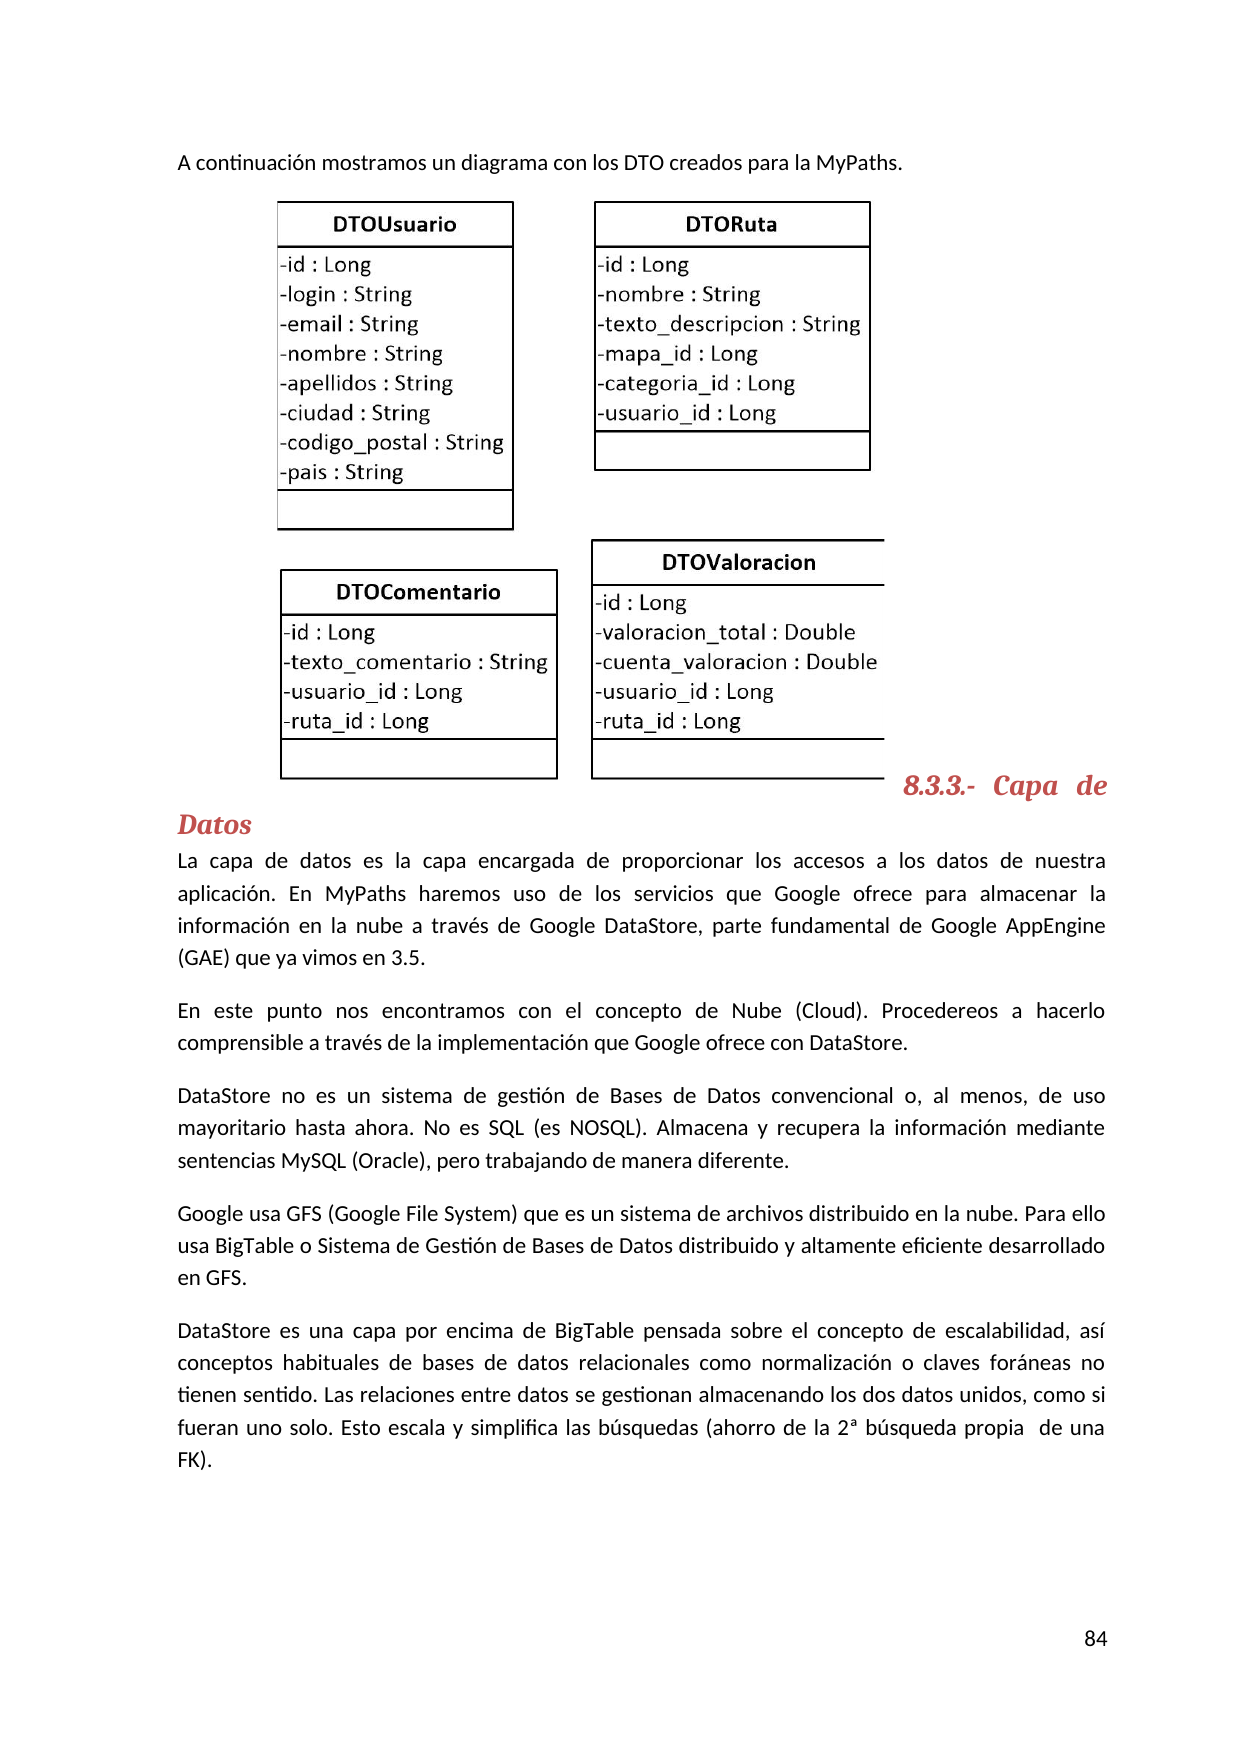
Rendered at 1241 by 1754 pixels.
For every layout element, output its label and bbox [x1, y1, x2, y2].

picture [275, 200, 884, 778]
